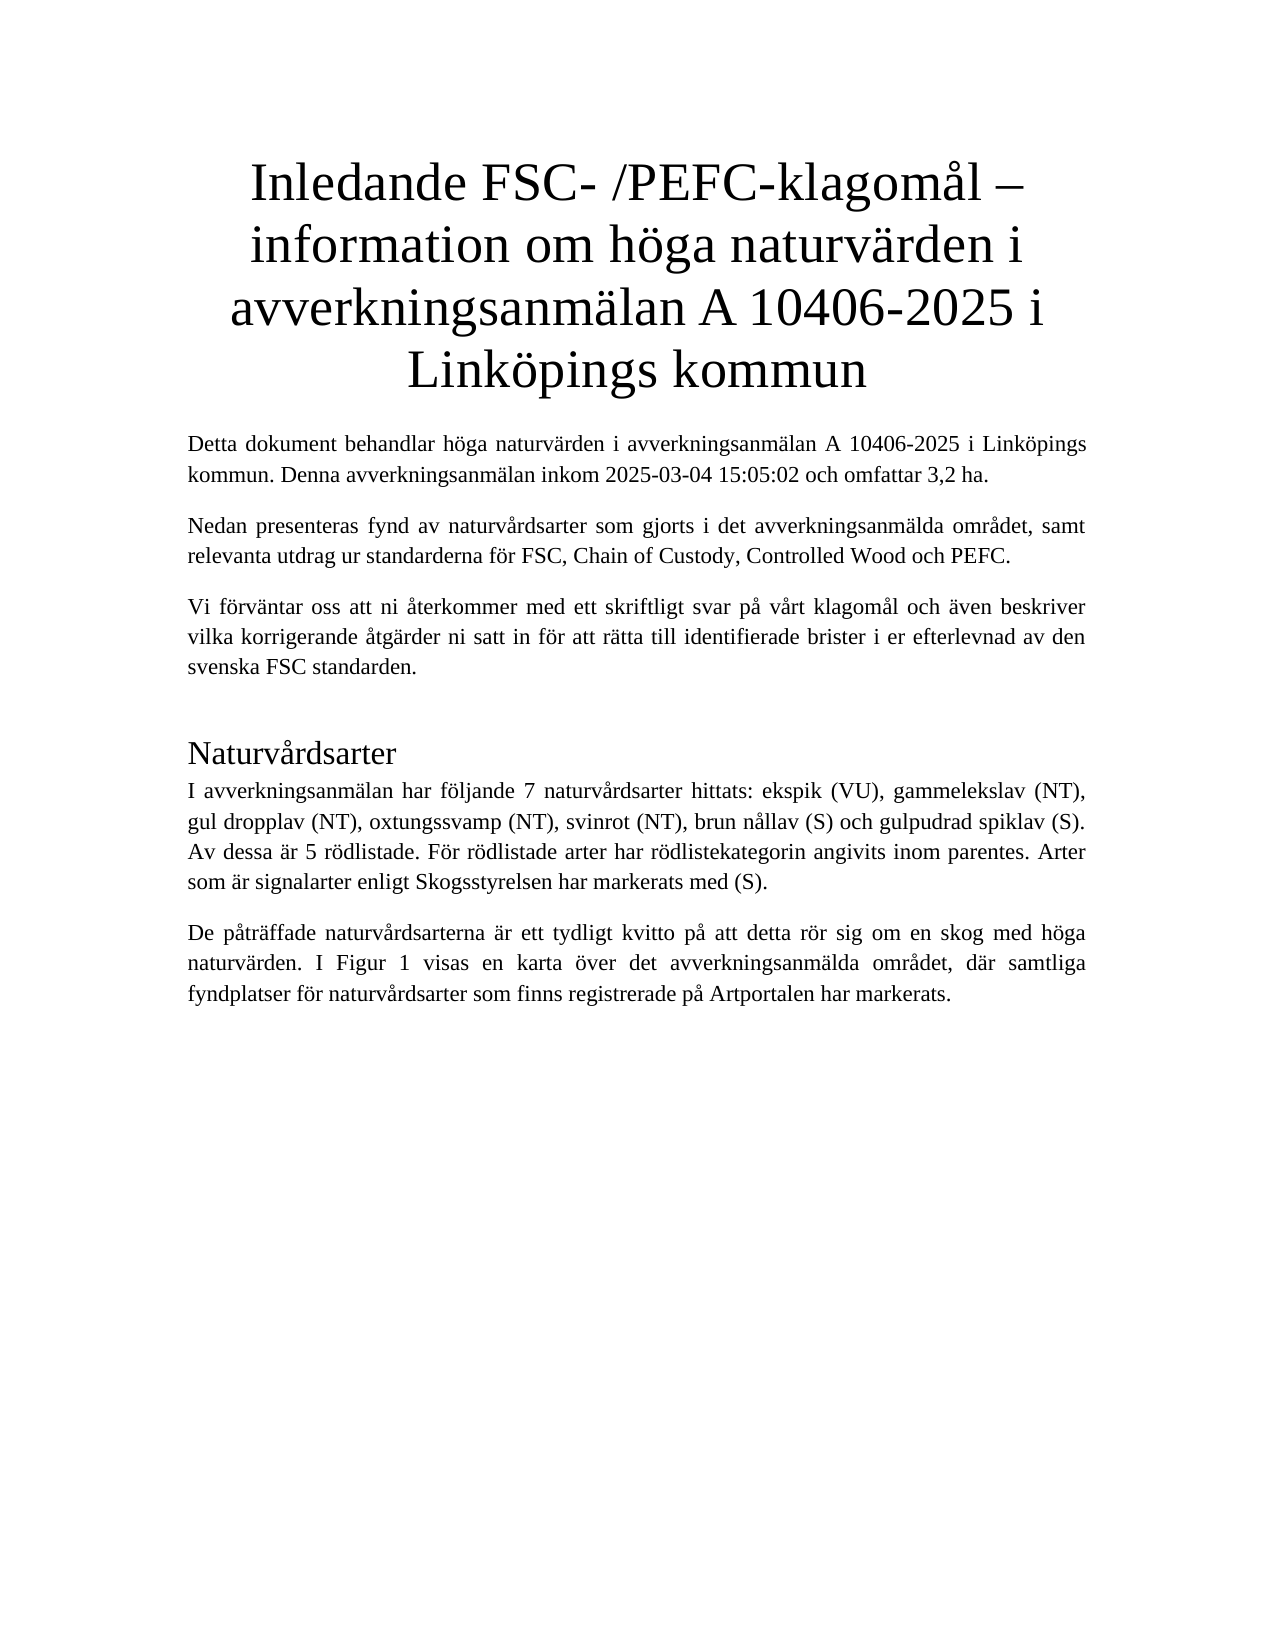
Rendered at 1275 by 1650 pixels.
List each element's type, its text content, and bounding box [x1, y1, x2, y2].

text Detta dokument behandlar höga naturvärden i avverkningsanmälan A 10406-2025 i Linköpings kommun. Denna avverkningsanmälan inkom 2025-03-04 15:05:02 och omfattar 3,2 ha. [187, 430, 1087, 487]
subtitle Naturvårdsarter [187, 733, 1087, 772]
title Inledande FSC- /PEFC-klagomål – information om höga naturvärden i avverkningsanmälan A 10406-2025 i Linköpings kommun [187, 150, 1087, 399]
text I avverkningsanmälan har följande 7 naturvårdsarter hittats: ekspik (VU), gammelekslav (NT), gul dropplav (NT), oxtungssvamp (NT), svinrot (NT), brun nållav (S) och gulpudrad spiklav (S). Av dessa är 5 rödlistade. För rödlistade arter har rödlistekategorin angivits inom parentes. Arter som är signalarter enligt Skogsstyrelsen har markerats med (S). [187, 778, 1087, 894]
text Vi förväntar oss att ni återkommer med ett skriftligt svar på vårt klagomål och även beskriver vilka korrigerande åtgärder ni satt in för att rätta till identifierade brister i er efterlevnad av den svenska FSC standarden. [187, 593, 1087, 680]
text De påträffade naturvårdsarterna är ett tydligt kvitto på att detta rör sig om en skog med höga naturvärden. I Figur 1 visas en karta över det avverkningsanmälda området, där samtliga fyndplatser för naturvårdsarter som finns registrerade på Artportalen har markerats. [187, 919, 1087, 1006]
text Nedan presenteras fynd av naturvårdsarter som gjorts i det avverkningsanmälda området, samt relevanta utdrag ur standarderna för FSC, Chain of Custody, Controlled Wood och PEFC. [187, 512, 1087, 568]
